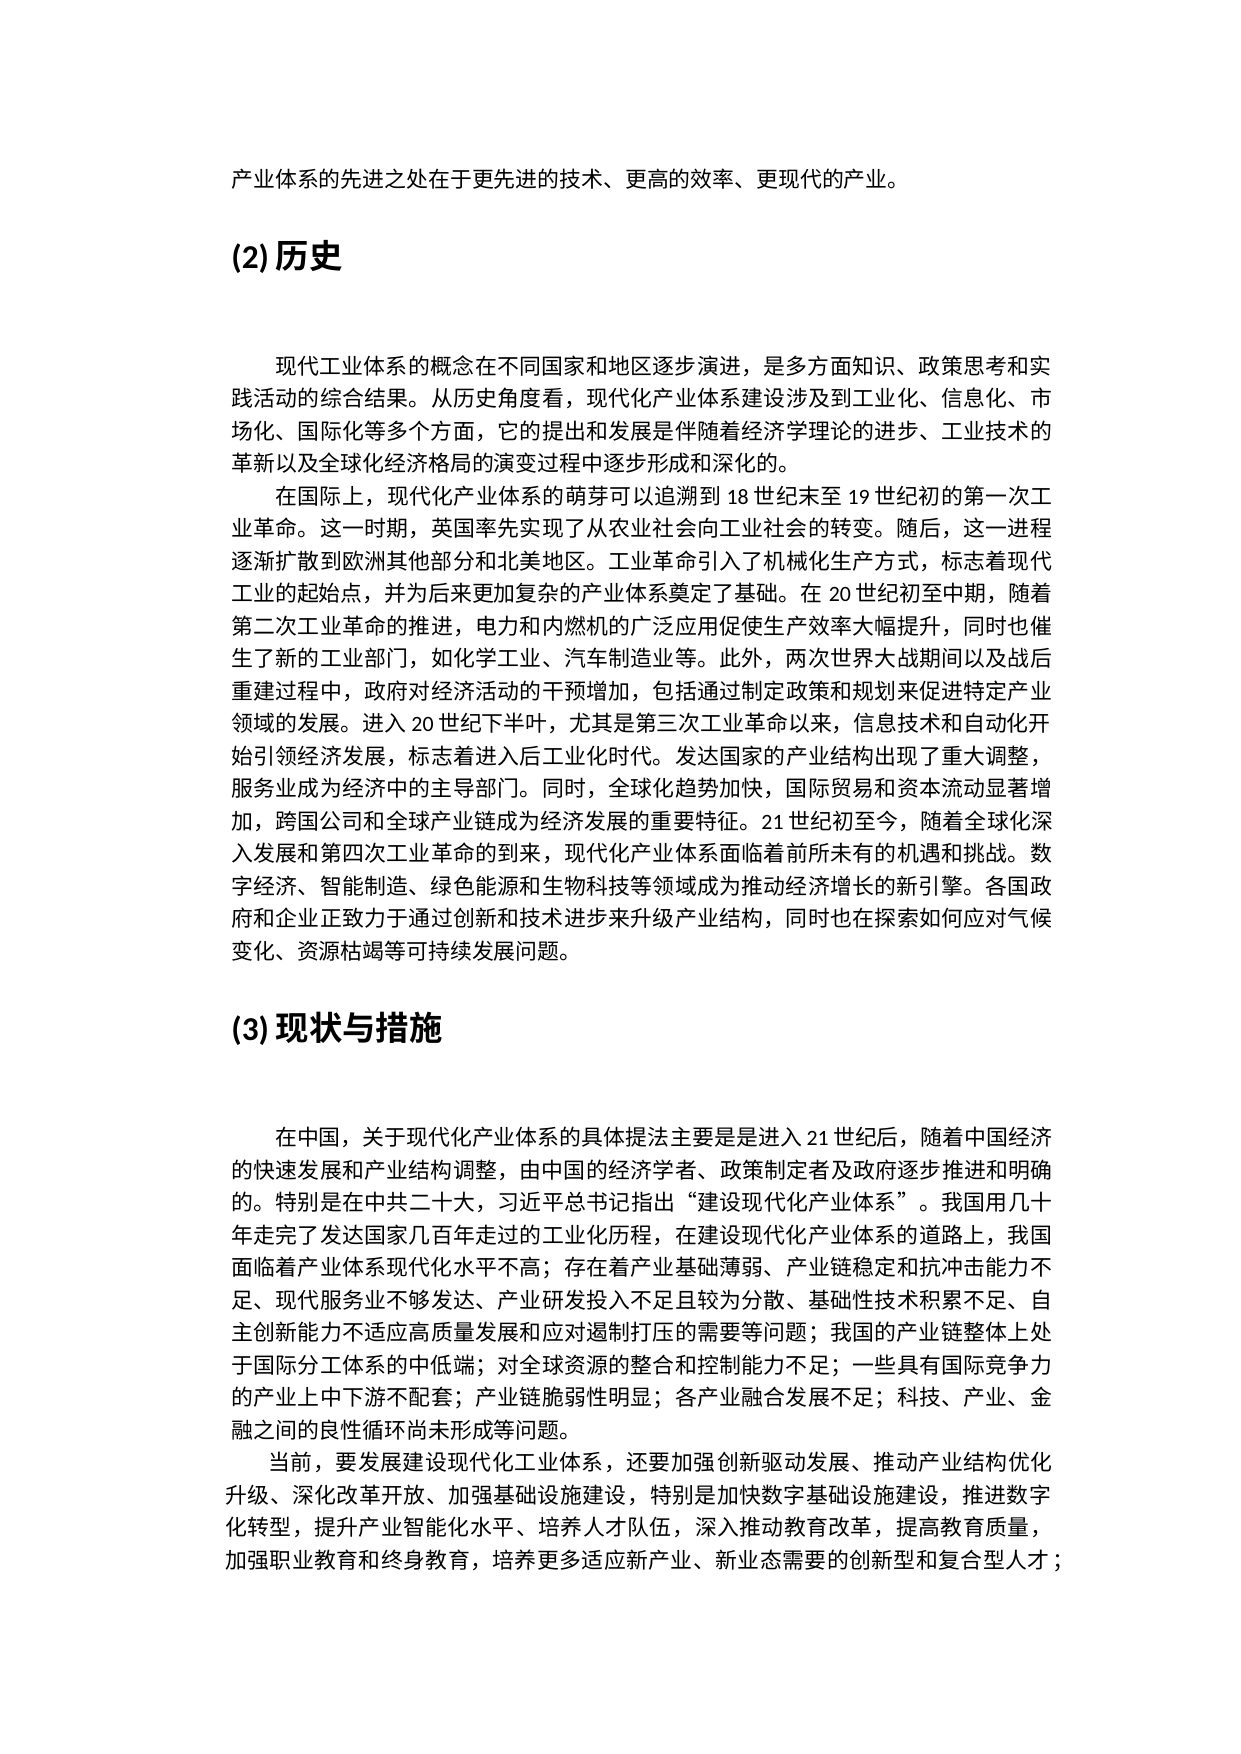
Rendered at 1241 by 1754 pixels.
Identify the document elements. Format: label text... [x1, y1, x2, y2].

subtitle 现状与措施 [231, 993, 1053, 1058]
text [231, 162, 1053, 194]
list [225, 1445, 1053, 1575]
text 在中国，关于现代化产业体系的具体提法主要是是进入21世纪后，随着中国经济的快速发展和产业结构调整，由中国的经济学者、政策制定者及政府逐步推进和明确的。特别是在中共二十大，习近平总书记指出“建设现代化产业体系”。我国用几十年走完了发达国家几百年走过的工业化历程，在建设现代化产业体系的道路上，我国面临着产业体系现代化水平不高；存在着产业基础薄弱、产业链稳定和抗冲击能力不足、现代服务业不够发达、产业研发投入不足且较为分散、基础性技术积累不足、自主创新能力不适应高质量发展和应对遏制打压的需要等问题；我国的产业链整体上处于国际分工体系的中低端；对全球资源的整合和控制能力不足；一些具有国际竞争力的产业上中下游不配套；产业链脆弱性明显；各产业融合发展不足；科技、产业、金融之间的良性循环尚未形成等问题。 [231, 1120, 1053, 1445]
text 现代工业体系的概念在不同国家和地区逐步演进，是多方面知识、政策思考和实践活动的综合结果。从历史角度看，现代化产业体系建设涉及到工业化、信息化、市场化、国际化等多个方面，它的提出和发展是伴随着经济学理论的进步、工业技术的革新以及全球化经济格局的演变过程中逐步形成和深化的。 [231, 348, 1053, 478]
subtitle 历史 [231, 222, 1053, 287]
text 在国际上，现代化产业体系的萌芽可以追溯到18世纪末至19世纪初的第一次工业革命。这一时期，英国率先实现了从农业社会向工业社会的转变。随后，这一进程逐渐扩散到欧洲其他部分和北美地区。工业革命引入了机械化生产方式，标志着现代工业的起始点，并为后来更加复杂的产业体系奠定了基础。在20世纪初至中期，随着第二次工业革命的推进，电力和内燃机的广泛应用促使生产效率大幅提升，同时也催生了新的工业部门，如化学工业、汽车制造业等。此外，两次世界大战期间以及战后重建过程中，政府对经济活动的干预增加，包括通过制定政策和规划来促进特定产业领域的发展。进入20世纪下半叶，尤其是第三次工业革命以来，信息技术和自动化开始引领经济发展，标志着进入后工业化时代。发达国家的产业结构出现了重大调整，服务业成为经济中的主导部门。同时，全球化趋势加快，国际贸易和资本流动显著增加，跨国公司和全球产业链成为经济发展的重要特征。21世纪初至今，随着全球化深入发展和第四次工业革命的到来，现代化产业体系面临着前所未有的机遇和挑战。数字经济、智能制造、绿色能源和生物科技等领域成为推动经济增长的新引擎。各国政府和企业正致力于通过创新和技术进步来升级产业结构，同时也在探索如何应对气候变化、资源枯竭等可持续发展问题。 [231, 478, 1053, 966]
